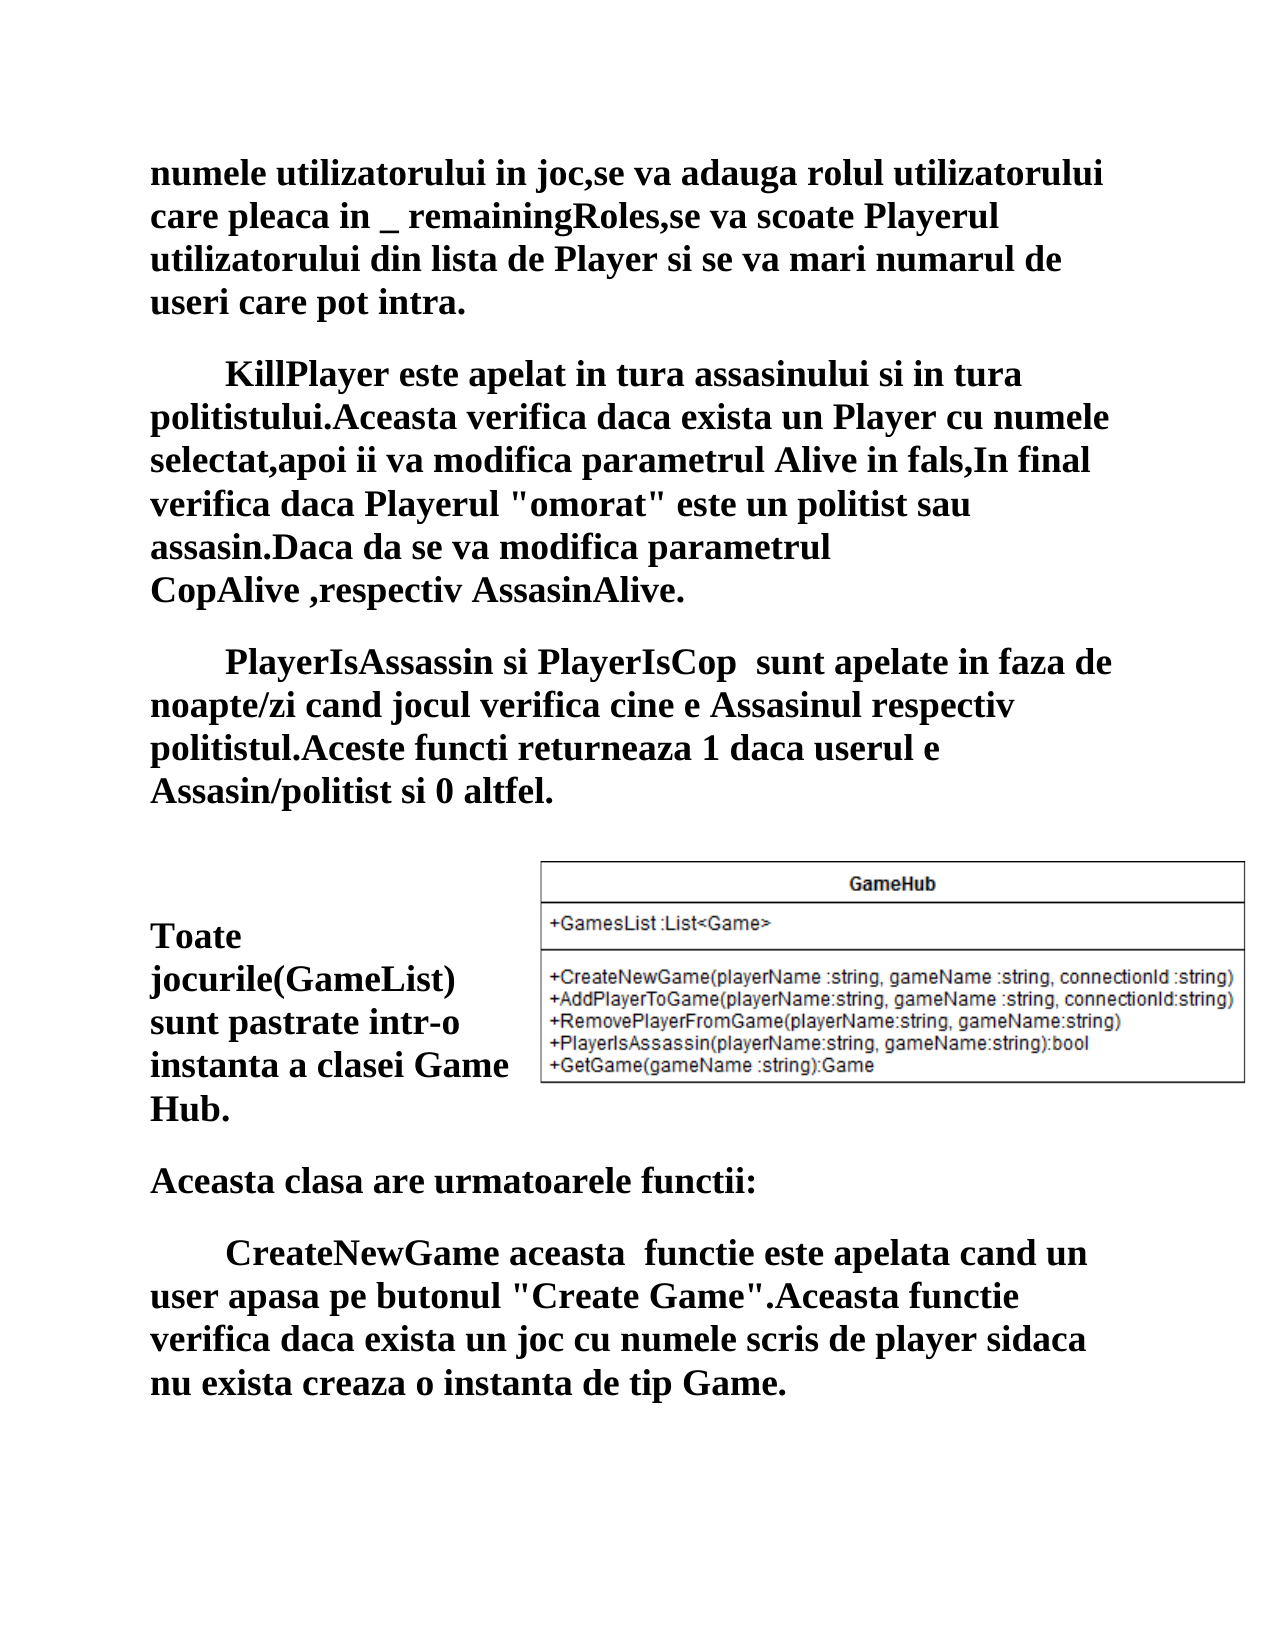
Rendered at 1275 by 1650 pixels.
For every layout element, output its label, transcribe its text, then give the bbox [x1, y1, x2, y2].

subtitle CreateNewGame aceasta functie este apelata cand un user apasa pe butonul "Create Game".Aceasta functie verifica daca exista un joc cu numele scris de player sidaca nu exista creaza o instanta de tip Game. [150, 1231, 1125, 1403]
subtitle KillPlayer este apelat in tura assasinului si in tura politistului.Aceasta verifica daca exista un Player cu numele selectat,apoi ii va modifica parametrul Alive in fals,In final verifica daca Playerul "omorat" este un politist sau assasin.Daca da se va modifica parametrul CopAlive ,respectiv AssasinAlive. [150, 352, 1125, 610]
subtitle PlayerIsAssassin si PlayerIsCop sunt apelate in faza de noapte/zi cand jocul verifica cine e Assasinul respectiv politistul.Aceste functi returneaza 1 daca userul e Assasin/politist si 0 altfel. [150, 639, 1125, 812]
picture [540, 861, 1246, 1088]
subtitle Aceasta clasa are urmatoarele functii: [150, 1158, 1125, 1201]
subtitle Toate jocurile(GameList) sunt pastrate intr-o instanta a clasei Game Hub. [150, 913, 1125, 1129]
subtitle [150, 150, 1125, 322]
